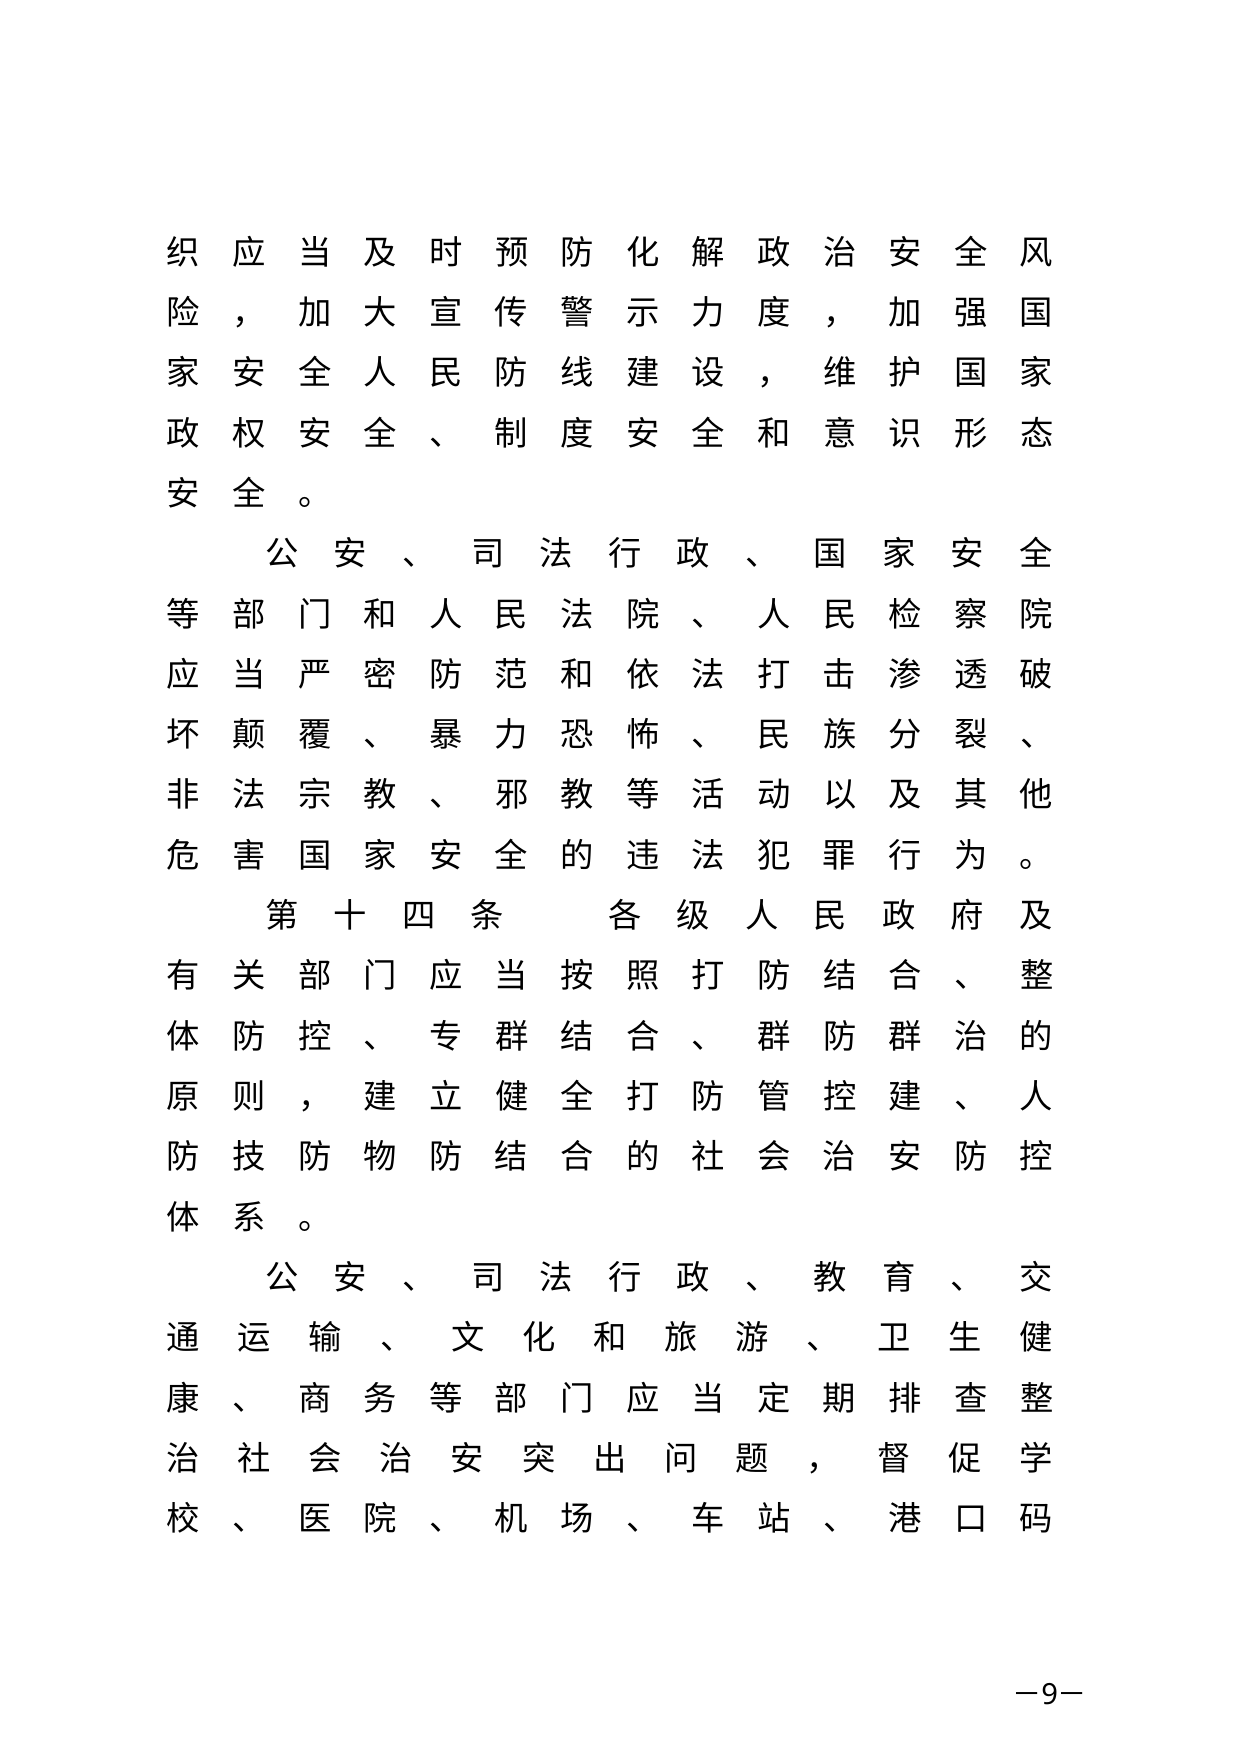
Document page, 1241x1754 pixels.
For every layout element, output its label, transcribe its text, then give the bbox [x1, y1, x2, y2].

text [167, 1245, 1085, 1546]
text 公安、司法行政、国家安全等部门和人民法院、人民检察院应当严密防范和依法打击渗透破坏颠覆、暴力恐怖、民族分裂、非法宗教、邪教等活动以及其他危害国家安全的违法犯罪行为。 [167, 521, 1085, 883]
text 第十四条 各级人民政府及有关部门应当按照打防结合、整体防控、专群结合、群防群治的原则，建立健全打防管控建、人防技防物防结合的社会治安防控体系。 [167, 883, 1085, 1245]
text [167, 219, 1085, 521]
